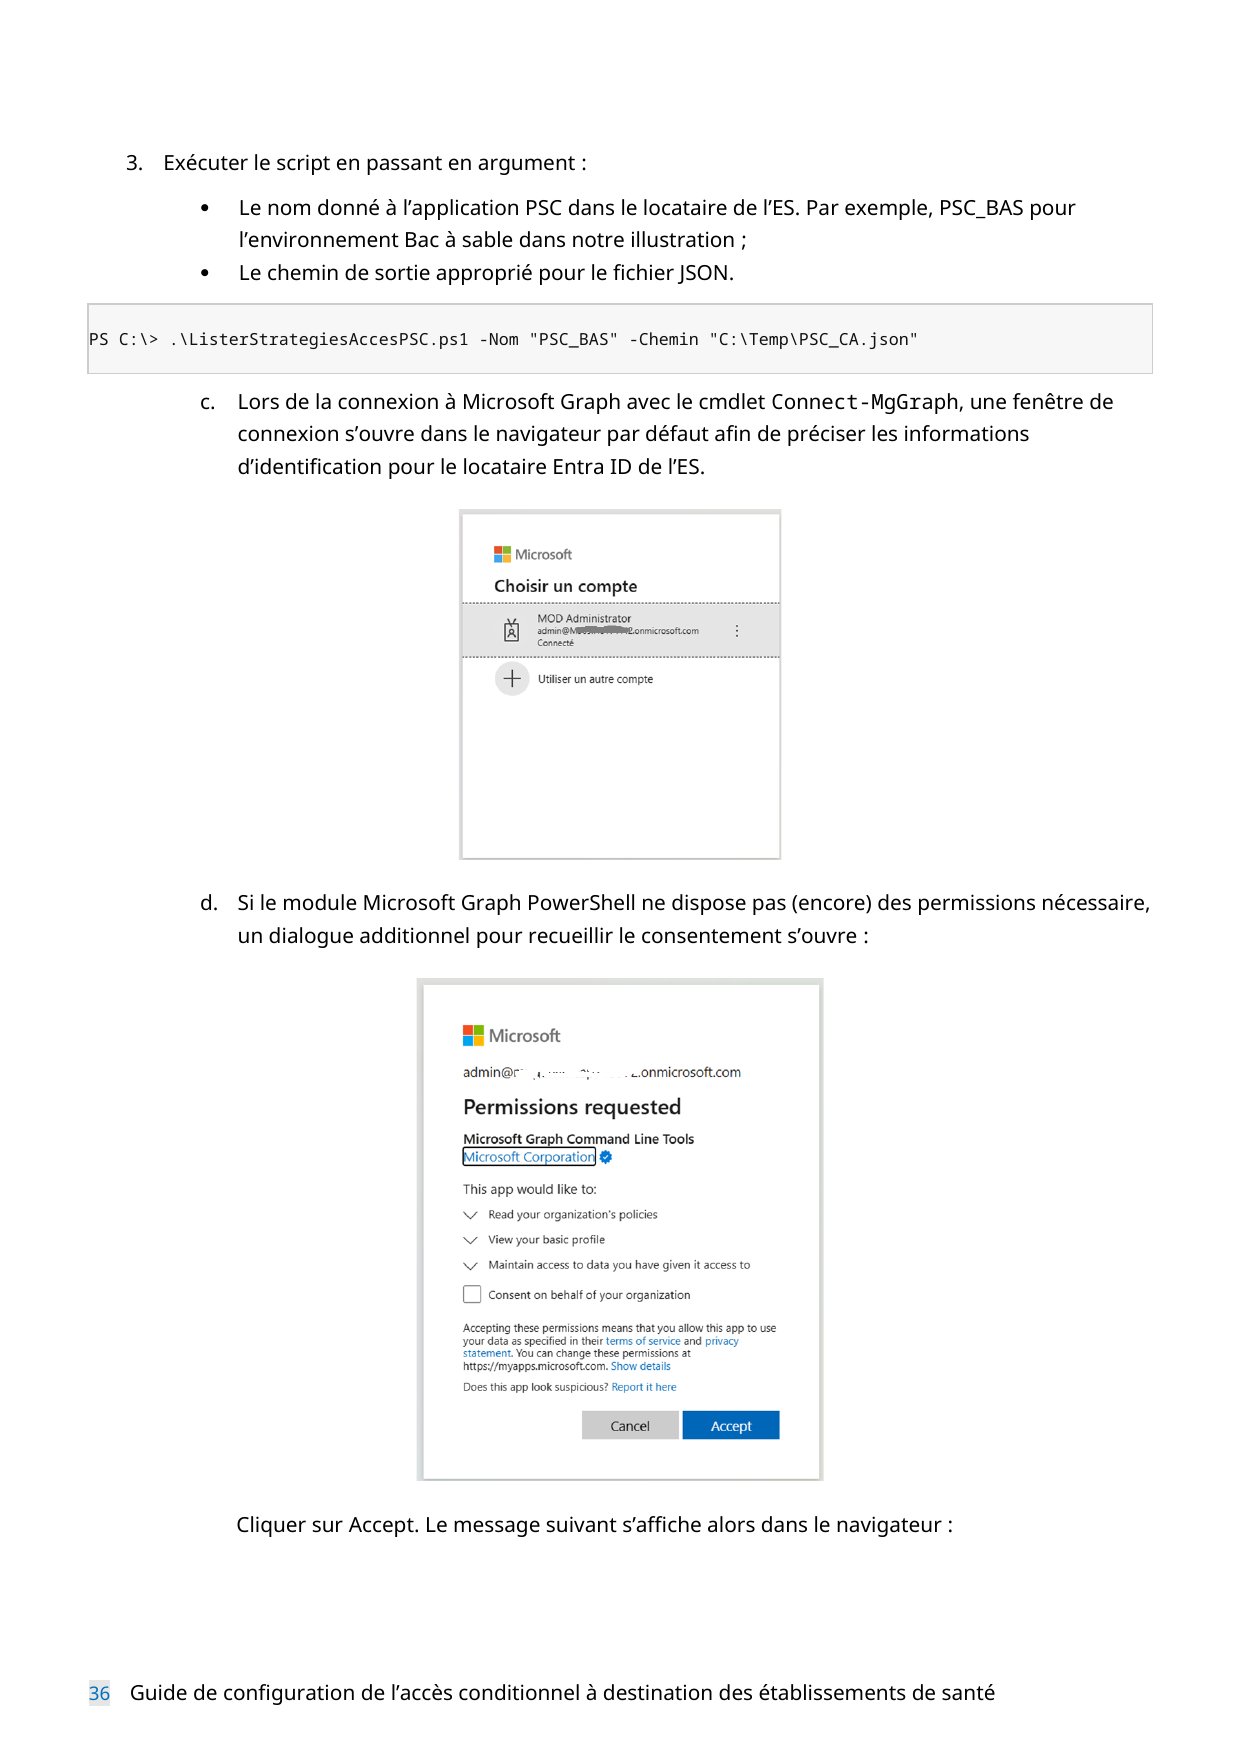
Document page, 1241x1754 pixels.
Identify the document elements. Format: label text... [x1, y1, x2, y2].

list Le nom donné à l’application PSC dans le locataire de l’ES. Par exemple, PSC_BAS pour l’environnement Bac à sable dans notre illustration ; [201, 193, 1152, 254]
text PS C:\> .\ListerStrategiesAccesPSC.ps1 -Nom "PSC_BAS" -Chemin "C:\Temp\PSC_CA.json" [89, 327, 1152, 348]
list Exécuter le script en passant en argument : [126, 148, 1152, 176]
text Cliquer sur Accept. Le message suivant s’affiche alors dans le navigateur : [89, 1510, 1152, 1538]
list Le chemin de sortie approprié pour le fichier JSON. [201, 258, 1152, 286]
picture [458, 509, 782, 860]
picture [416, 978, 824, 1481]
list Lors de la connexion à Microsoft Graph avec le cmdlet Connect-MgGraph, une fenêtre de connexion s’ouvre dans le navigateur par défaut afin de préciser les informations d’identification pour le locataire Entra ID de l’ES. [200, 387, 1152, 481]
list Si le module Microsoft Graph PowerShell ne dispose pas (encore) des permissions nécessaire, un dialogue additionnel pour recueillir le consentement s’ouvre : [200, 888, 1152, 949]
